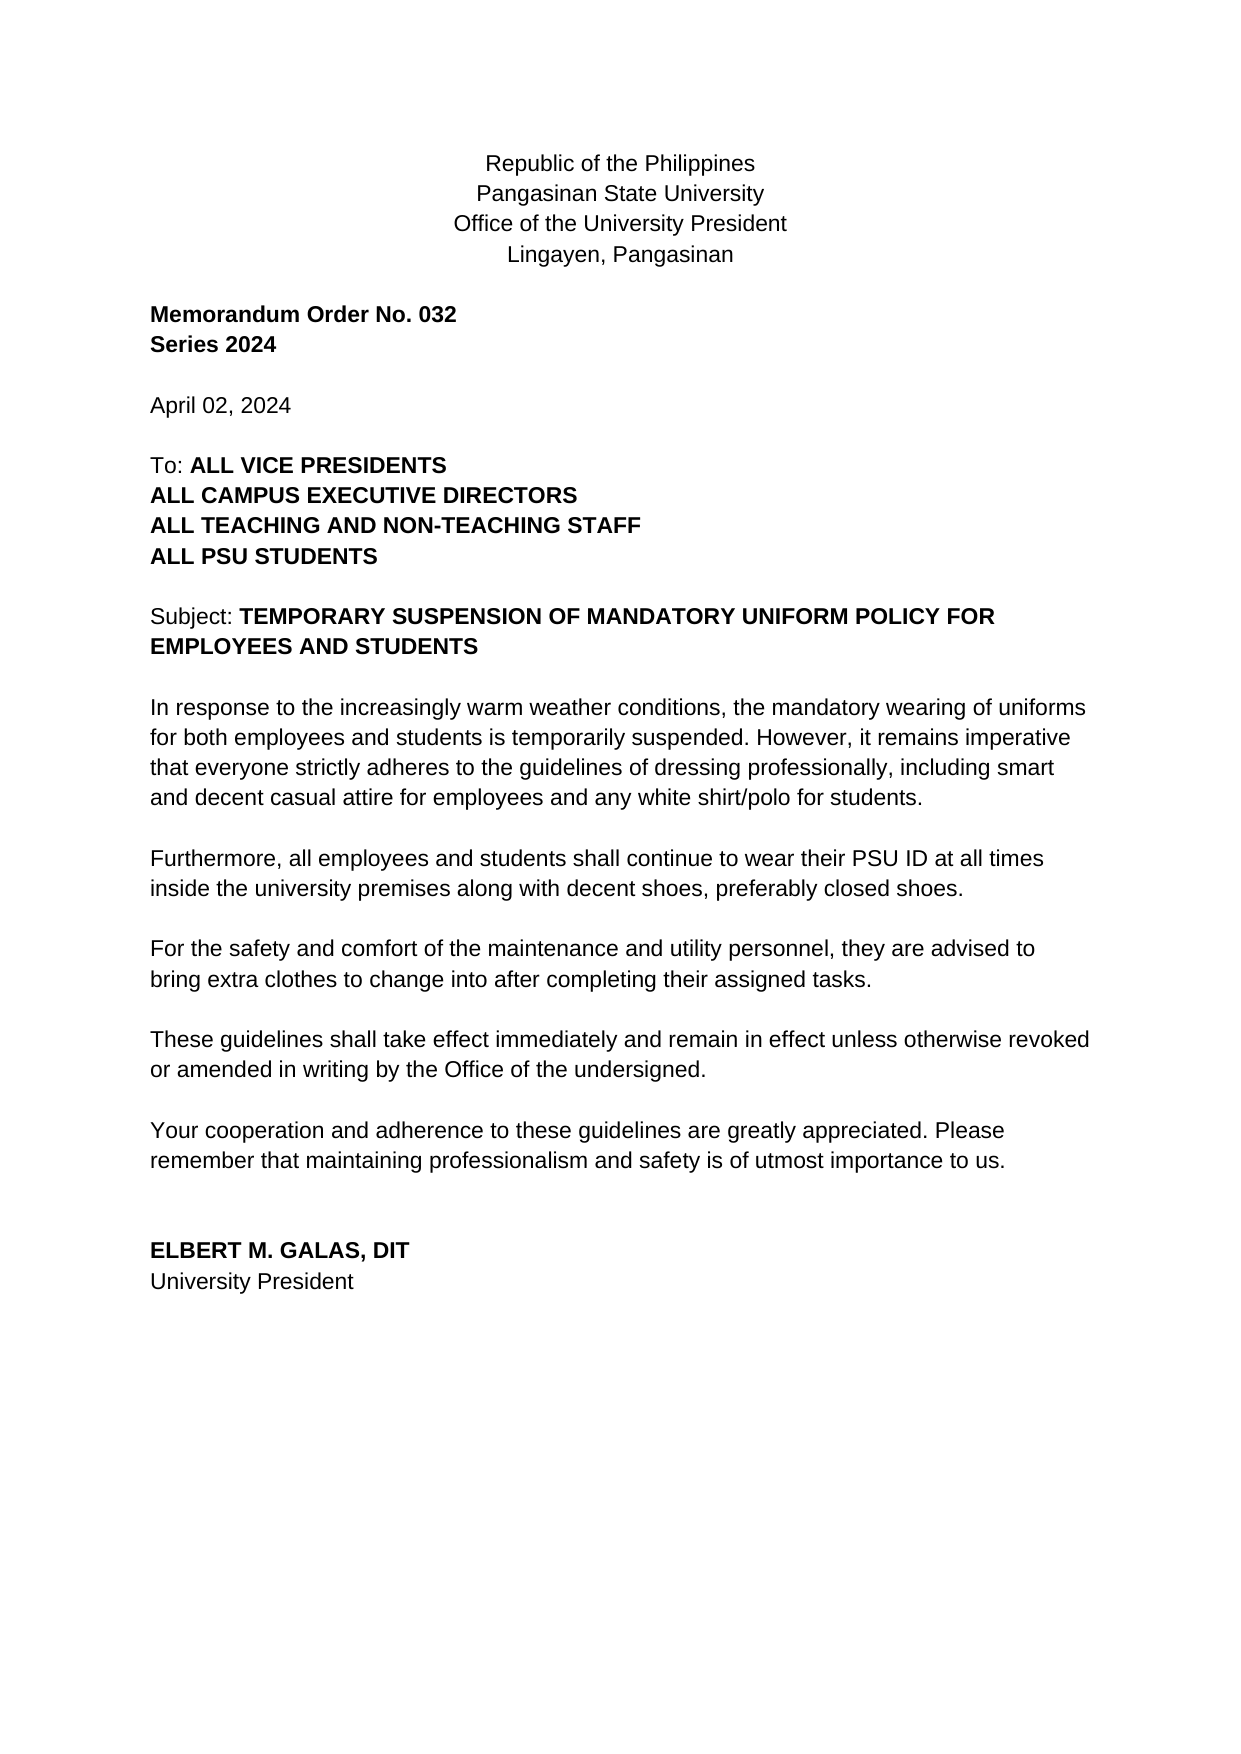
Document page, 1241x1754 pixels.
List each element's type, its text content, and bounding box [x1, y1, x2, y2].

text ALL CAMPUS EXECUTIVE DIRECTORS [150, 482, 1090, 509]
text ELBERT M. GALAS, DIT [150, 1237, 1090, 1264]
text Subject: TEMPORARY SUSPENSION OF MANDATORY UNIFORM POLICY FOR EMPLOYEES AND STUDENTS [150, 603, 1090, 660]
text ALL TEACHING AND NON-TEACHING STAFF [150, 512, 1090, 539]
text Pangasinan State University [150, 180, 1090, 207]
text These guidelines shall take effect immediately and remain in effect unless otherwise revoked or amended in writing by the Office of the undersigned. [150, 1026, 1090, 1083]
text University President [150, 1268, 1090, 1294]
text In response to the increasingly warm weather conditions, the mandatory wearing of uniforms for both employees and students is temporarily suspended. However, it remains imperative that everyone strictly adheres to the guidelines of dressing professionally, including smart and decent casual attire for employees and any white shirt/polo for students. [150, 694, 1090, 811]
text Office of the University President [150, 210, 1090, 237]
text Lingayen, Pangasinan [150, 241, 1090, 267]
text Furthermore, all employees and students shall continue to wear their PSU ID at all times inside the university premises along with decent shoes, preferably closed shoes. [150, 845, 1090, 901]
text To: ALL VICE PRESIDENTS [150, 452, 1090, 478]
text Republic of the Philippines [150, 150, 1090, 176]
text Your cooperation and adherence to these guidelines are greatly appreciated. Please remember that maintaining professionalism and safety is of utmost importance to us. [150, 1117, 1090, 1173]
text Series 2024 [150, 331, 1090, 358]
text Memorandum Order No. 032 [150, 301, 1090, 327]
text April 02, 2024 [150, 392, 1090, 418]
text For the safety and comfort of the maintenance and utility personnel, they are advised to bring extra clothes to change into after completing their assigned tasks. [150, 935, 1090, 992]
text ALL PSU STUDENTS [150, 543, 1090, 569]
